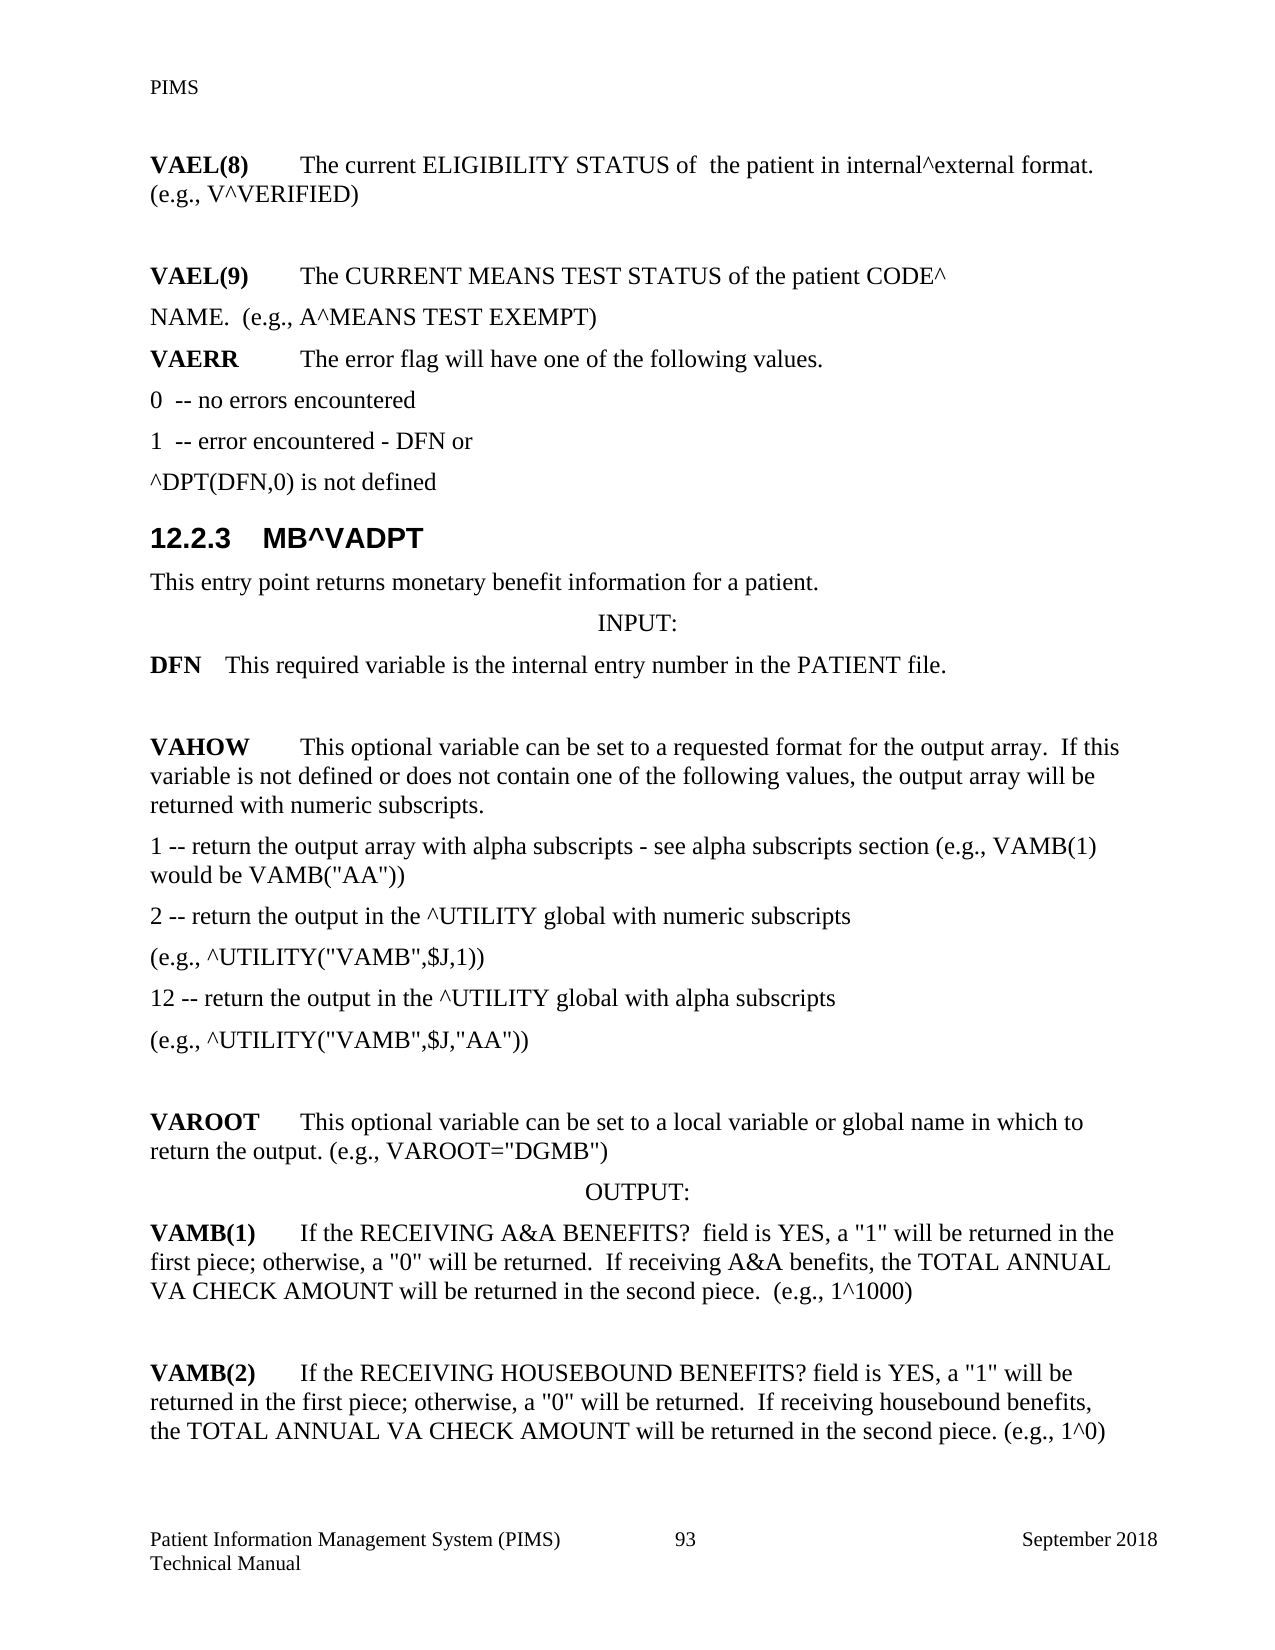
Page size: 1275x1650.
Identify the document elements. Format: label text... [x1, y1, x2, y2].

subtitle MB^VADPT [150, 521, 1125, 555]
text 1 -- return the output array with alpha subscripts - see alpha subscripts section (e.g., VAMB(1) would be VAMB("AA")) [150, 831, 1125, 888]
text OUTPUT: [150, 1177, 1125, 1206]
text 2 -- return the output in the ^UTILITY global with numeric subscripts [150, 901, 1125, 930]
text VAEL(9) The CURRENT MEANS TEST STATUS of the patient CODE^ [150, 261, 1125, 290]
text INPUT: [150, 608, 1125, 637]
text VAMB(1) If the RECEIVING A&A BENEFITS? field is YES, a "1" will be returned in the first piece; otherwise, a "0" will be returned. If receiving A&A benefits, the TOTAL ANNUAL VA CHECK AMOUNT will be returned in the second piece. (e.g., 1^1000) [150, 1218, 1125, 1305]
text VAMB(2) If the RECEIVING HOUSEBOUND BENEFITS? field is YES, a "1" will be returned in the first piece; otherwise, a "0" will be returned. If receiving housebound benefits, the TOTAL ANNUAL VA CHECK AMOUNT will be returned in the second piece. (e.g., 1^0) [150, 1358, 1125, 1445]
text 12 -- return the output in the ^UTILITY global with alpha subscripts [150, 983, 1125, 1012]
text ^DPT(DFN,0) is not defined [150, 467, 1125, 496]
text VAEL(8) The current ELIGIBILITY STATUS of the patient in internal^external format. (e.g., V^VERIFIED) [150, 150, 1125, 207]
text (e.g., ^UTILITY("VAMB",$J,1)) [150, 942, 1125, 971]
text VAROOT This optional variable can be set to a local variable or global name in which to return the output. (e.g., VAROOT="DGMB") [150, 1107, 1125, 1165]
text 0 -- no errors encountered [150, 385, 1125, 414]
text VAHOW This optional variable can be set to a requested format for the output array. If this variable is not defined or does not contain one of the following values, the output array will be returned with numeric subscripts. [150, 732, 1125, 818]
text NAME. (e.g., A^MEANS TEST EXEMPT) [150, 302, 1125, 331]
text DFN This required variable is the internal entry number in the PATIENT file. [150, 650, 1125, 678]
text VAERR The error flag will have one of the following values. [150, 344, 1125, 372]
text This entry point returns monetary benefit information for a patient. [150, 567, 1125, 596]
text (e.g., ^UTILITY("VAMB",$J,"AA")) [150, 1025, 1125, 1053]
text 1 -- error encountered - DFN or [150, 426, 1125, 455]
